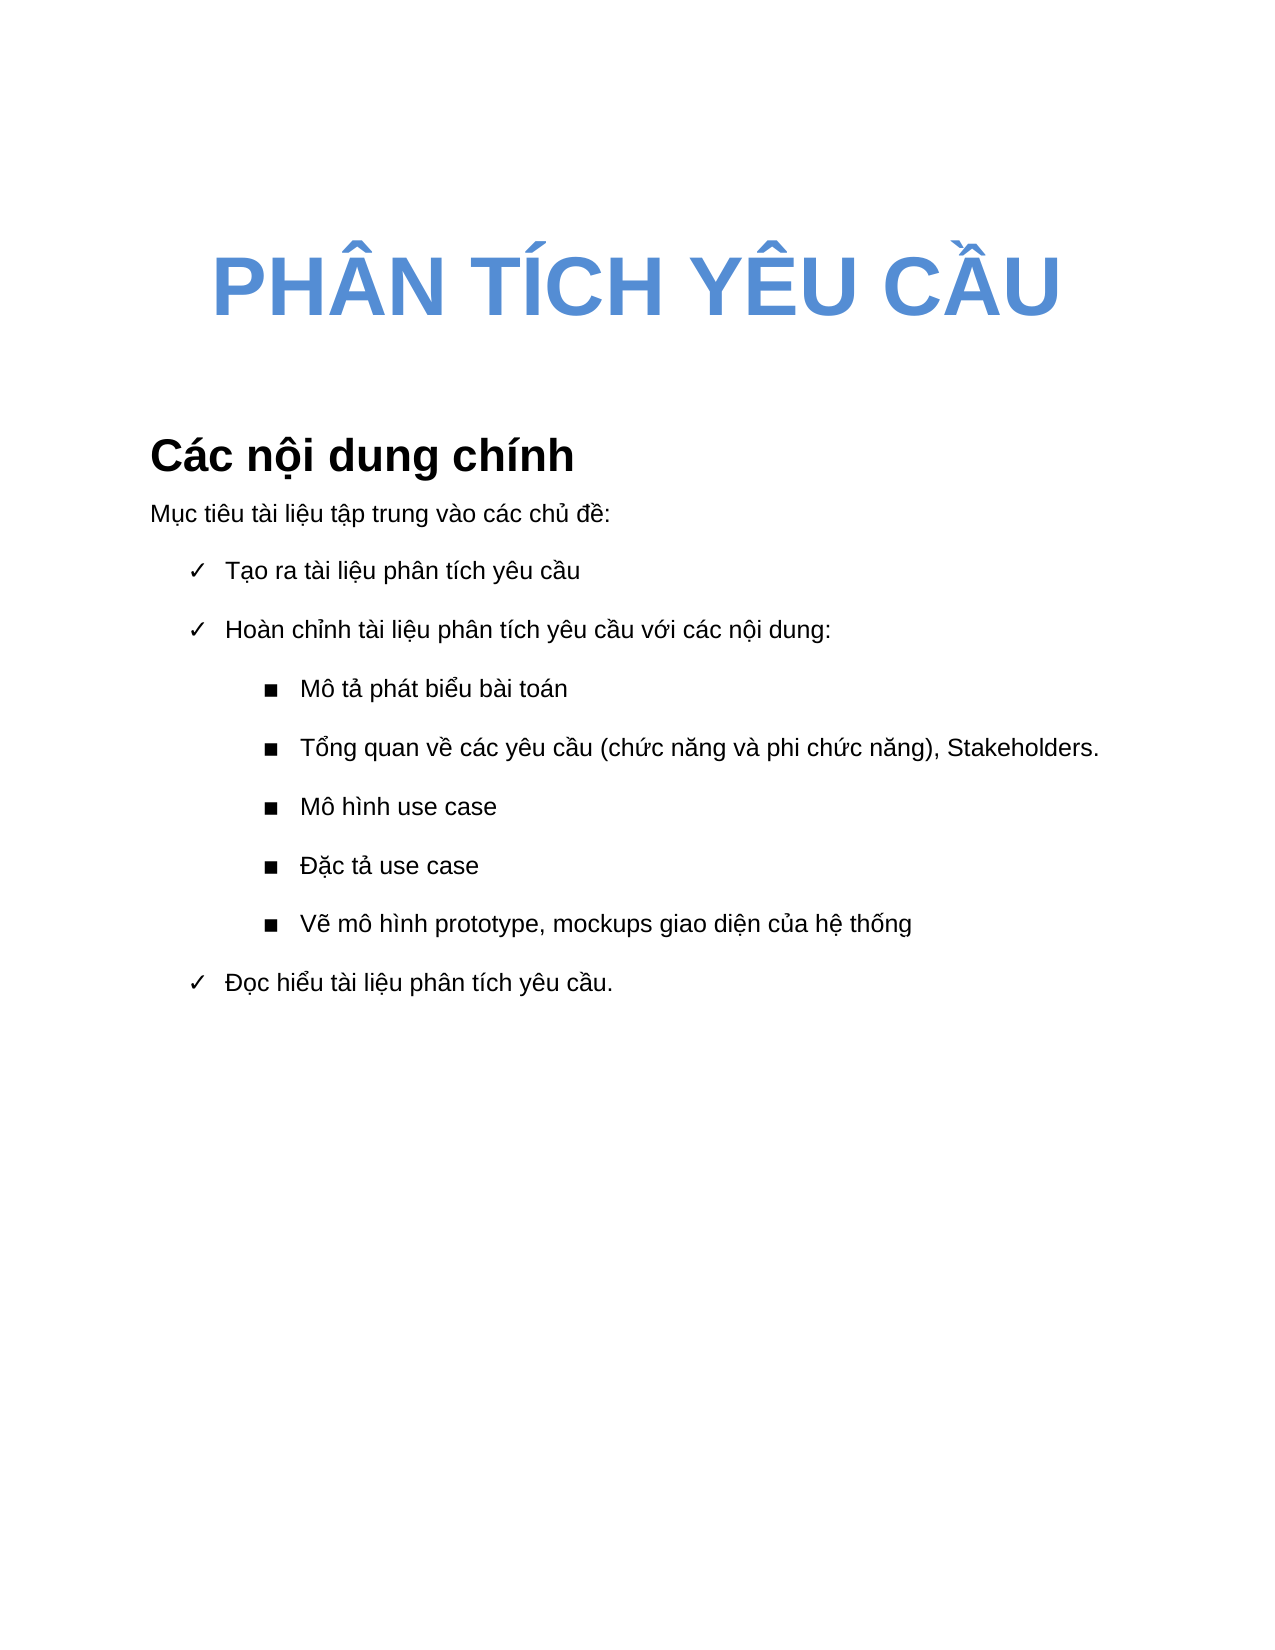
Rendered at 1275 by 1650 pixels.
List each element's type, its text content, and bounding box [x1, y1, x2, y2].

subtitle Các nội dung chính [150, 428, 1125, 481]
list Mô tả phát biểu bài toán [262, 661, 1125, 712]
list Tạo ra tài liệu phân tích yêu cầu [187, 543, 1125, 594]
list Tổng quan về các yêu cầu (chức năng và phi chức năng), Stakeholders. [262, 719, 1125, 771]
list Mô hình use case [262, 778, 1125, 829]
list Đọc hiểu tài liệu phân tích yêu cầu. [187, 955, 1125, 1006]
list Hoàn chỉnh tài liệu phân tích yêu cầu với các nội dung: [187, 602, 1125, 653]
list Vẽ mô hình prototype, mockups giao diện của hệ thống [262, 896, 1125, 947]
text Mục tiêu tài liệu tập trung vào các chủ đề: [150, 499, 1125, 528]
list Đặc tả use case [262, 837, 1125, 888]
text PHÂN TÍCH YÊU CẦU [150, 237, 1125, 333]
